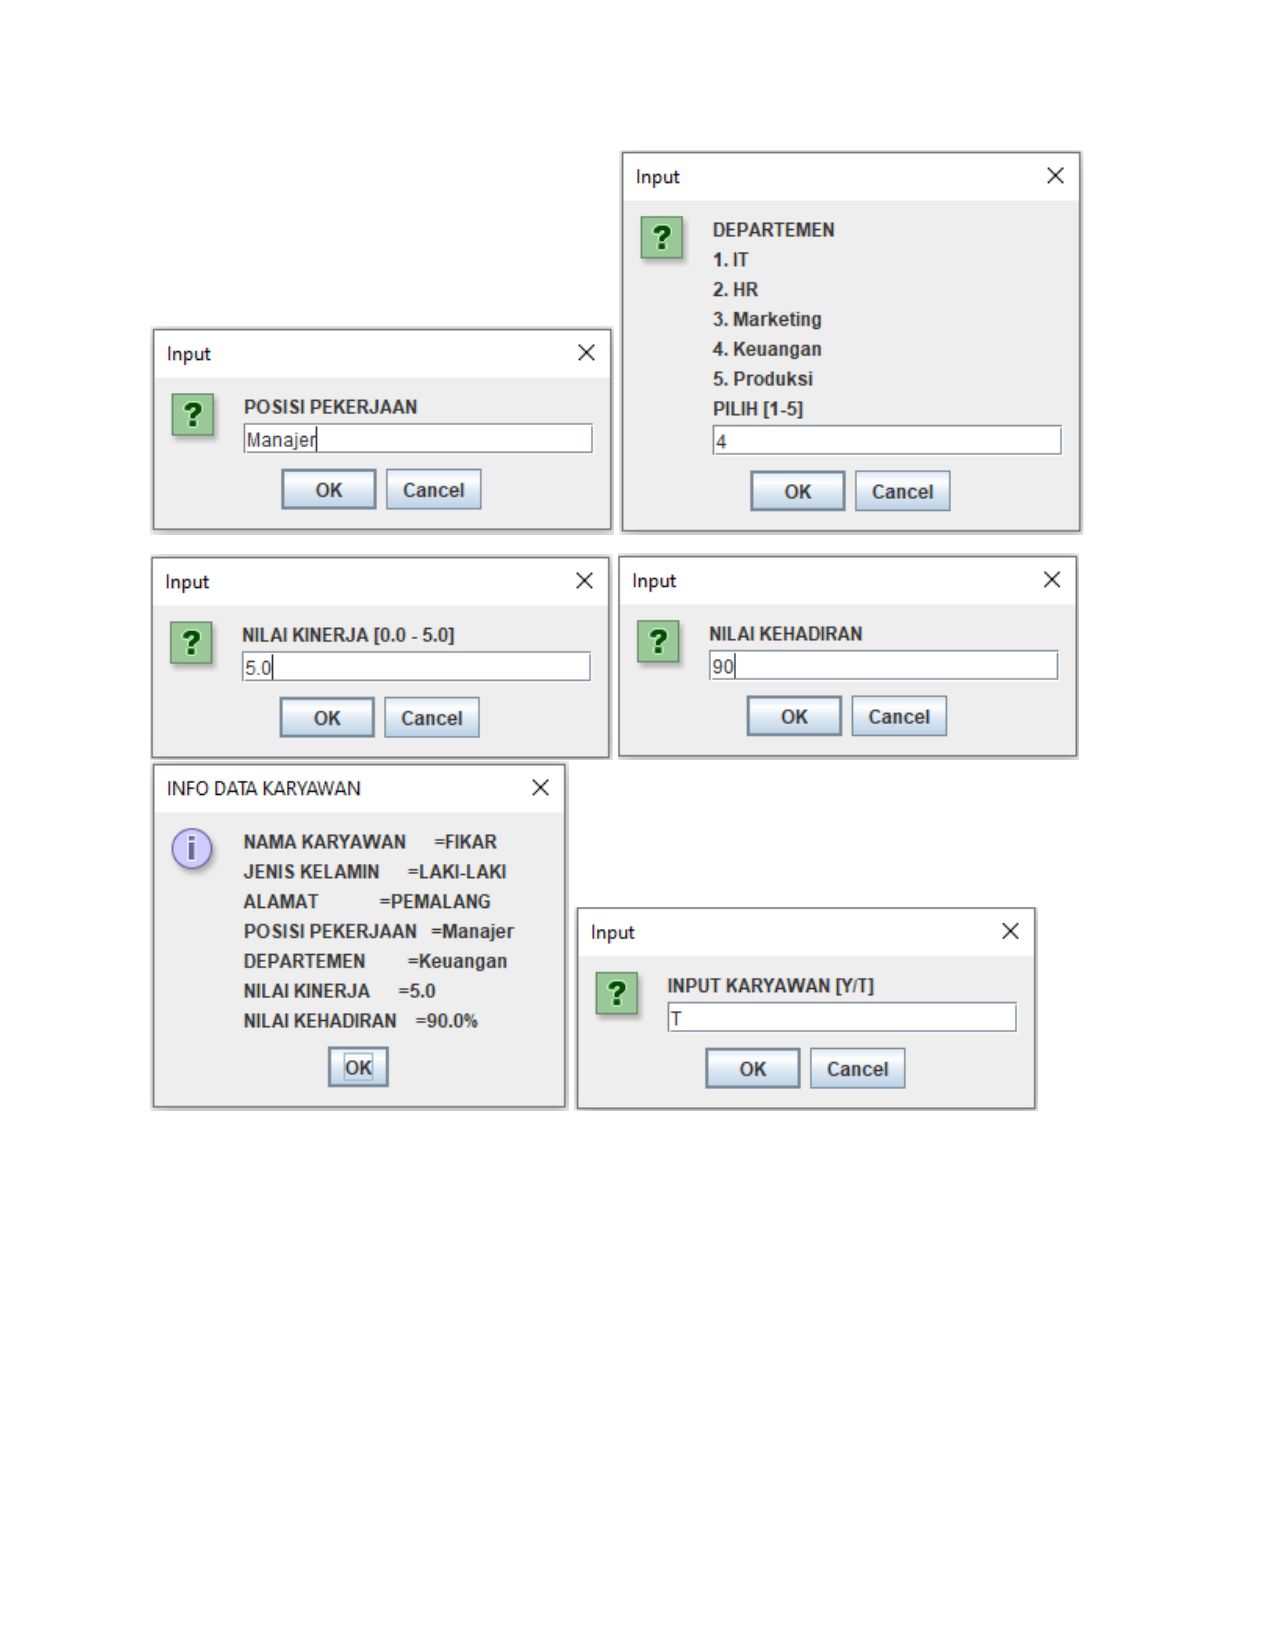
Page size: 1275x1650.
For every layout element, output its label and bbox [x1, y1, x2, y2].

picture [574, 907, 1039, 1111]
picture [150, 761, 569, 1111]
picture [150, 554, 613, 760]
picture [617, 553, 1079, 760]
picture [150, 326, 614, 535]
picture [619, 150, 1084, 535]
